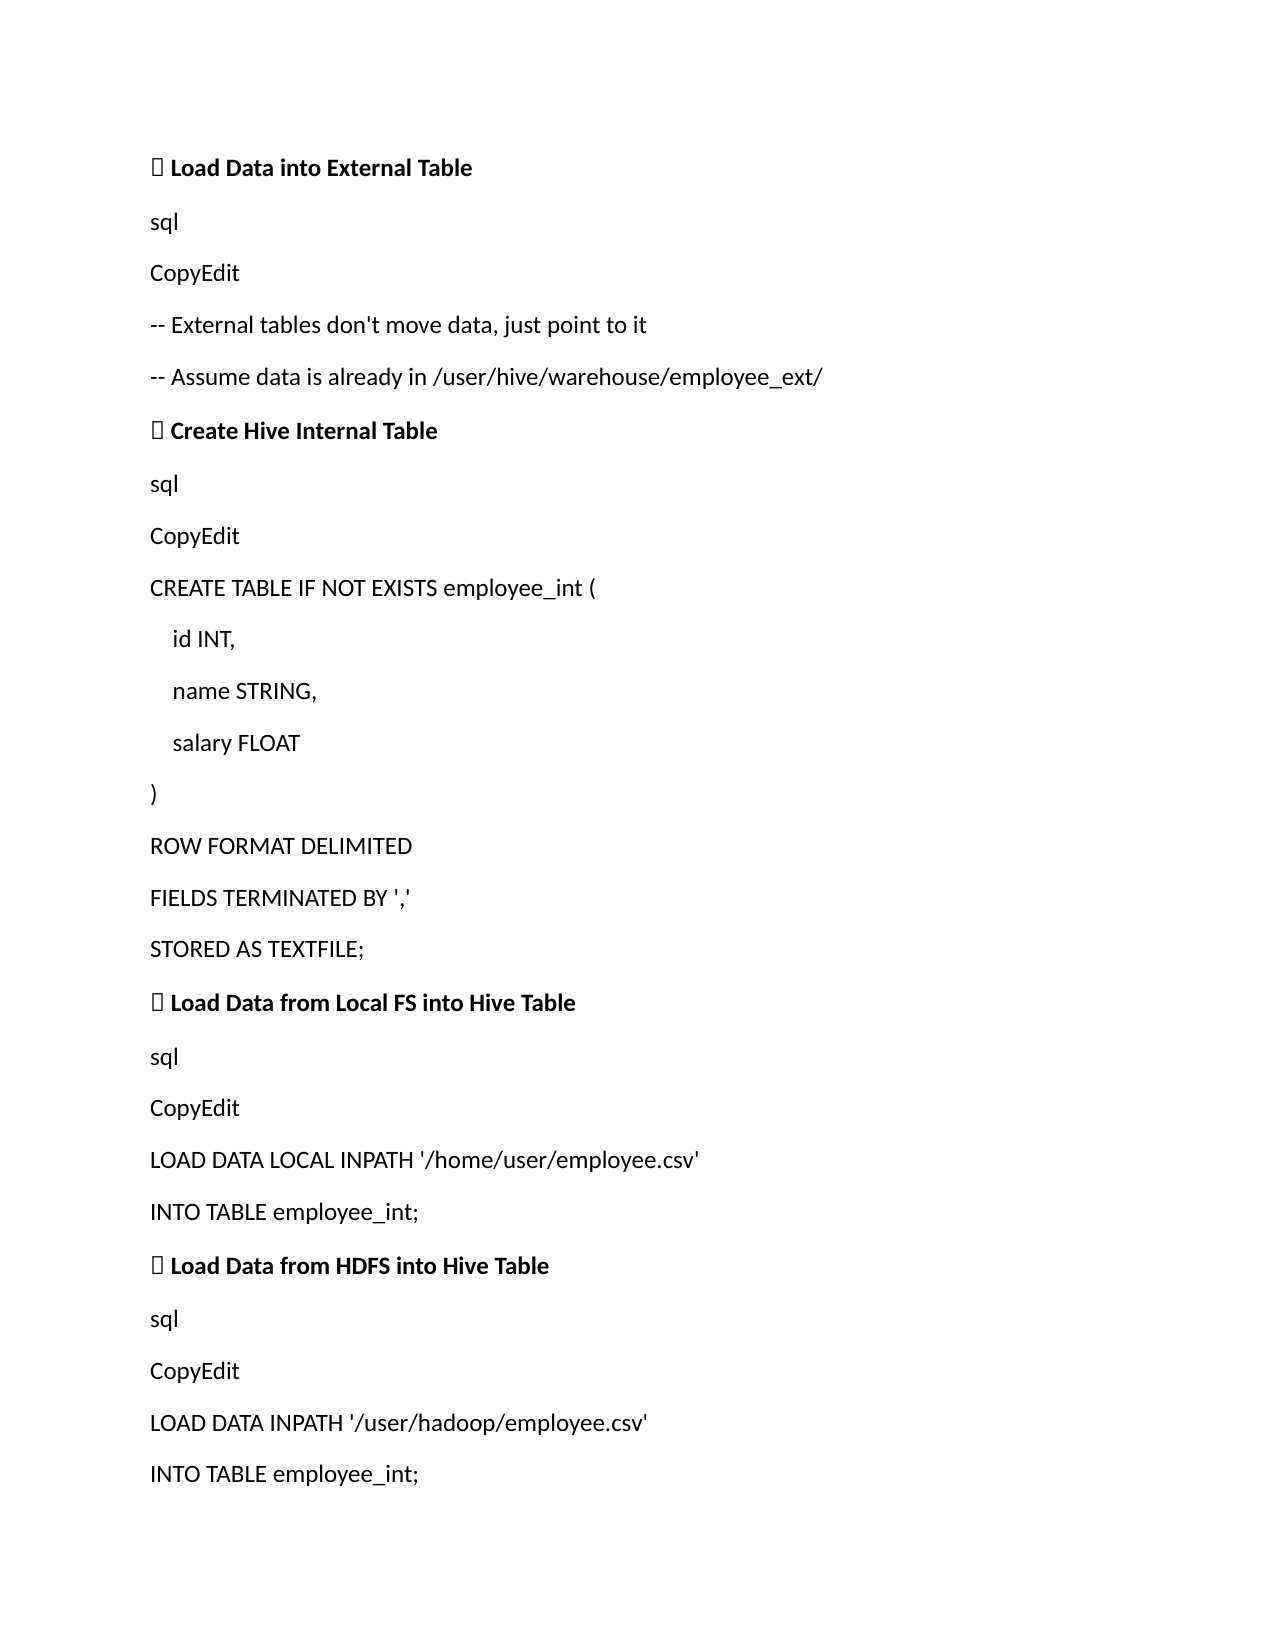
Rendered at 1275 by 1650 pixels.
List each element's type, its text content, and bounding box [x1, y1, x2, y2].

text salary FLOAT [150, 727, 1125, 757]
text LOAD DATA LOCAL INPATH '/home/user/employee.csv' [150, 1144, 1125, 1175]
text INTO TABLE employee_int; [150, 1196, 1125, 1226]
text -- Assume data is already in /user/hive/warehouse/employee_ext/ [150, 361, 1125, 391]
text LOAD DATA INPATH '/user/hadoop/employee.csv' [150, 1407, 1125, 1437]
text sql [150, 206, 1125, 236]
text id INT, [150, 623, 1125, 654]
text 🔹 Load Data into External Table [150, 150, 1125, 184]
text ROW FORMAT DELIMITED [150, 830, 1125, 861]
text 🔹 Load Data from HDFS into Hive Table [150, 1247, 1125, 1282]
text CREATE TABLE IF NOT EXISTS employee_int ( [150, 572, 1125, 602]
text INTO TABLE employee_int; [150, 1458, 1125, 1489]
text sql [150, 1303, 1125, 1334]
text 🔹 Create Hive Internal Table [150, 412, 1125, 447]
text 🔹 Load Data from Local FS into Hive Table [150, 985, 1125, 1019]
text ) [150, 778, 1125, 809]
text sql [150, 468, 1125, 499]
text FIELDS TERMINATED BY ',' [150, 882, 1125, 912]
text CopyEdit [150, 1092, 1125, 1123]
text CopyEdit [150, 520, 1125, 551]
text CopyEdit [150, 257, 1125, 288]
text STORED AS TEXTFILE; [150, 933, 1125, 964]
text CopyEdit [150, 1355, 1125, 1386]
text -- External tables don't move data, just point to it [150, 309, 1125, 340]
text sql [150, 1041, 1125, 1071]
text name STRING, [150, 675, 1125, 706]
